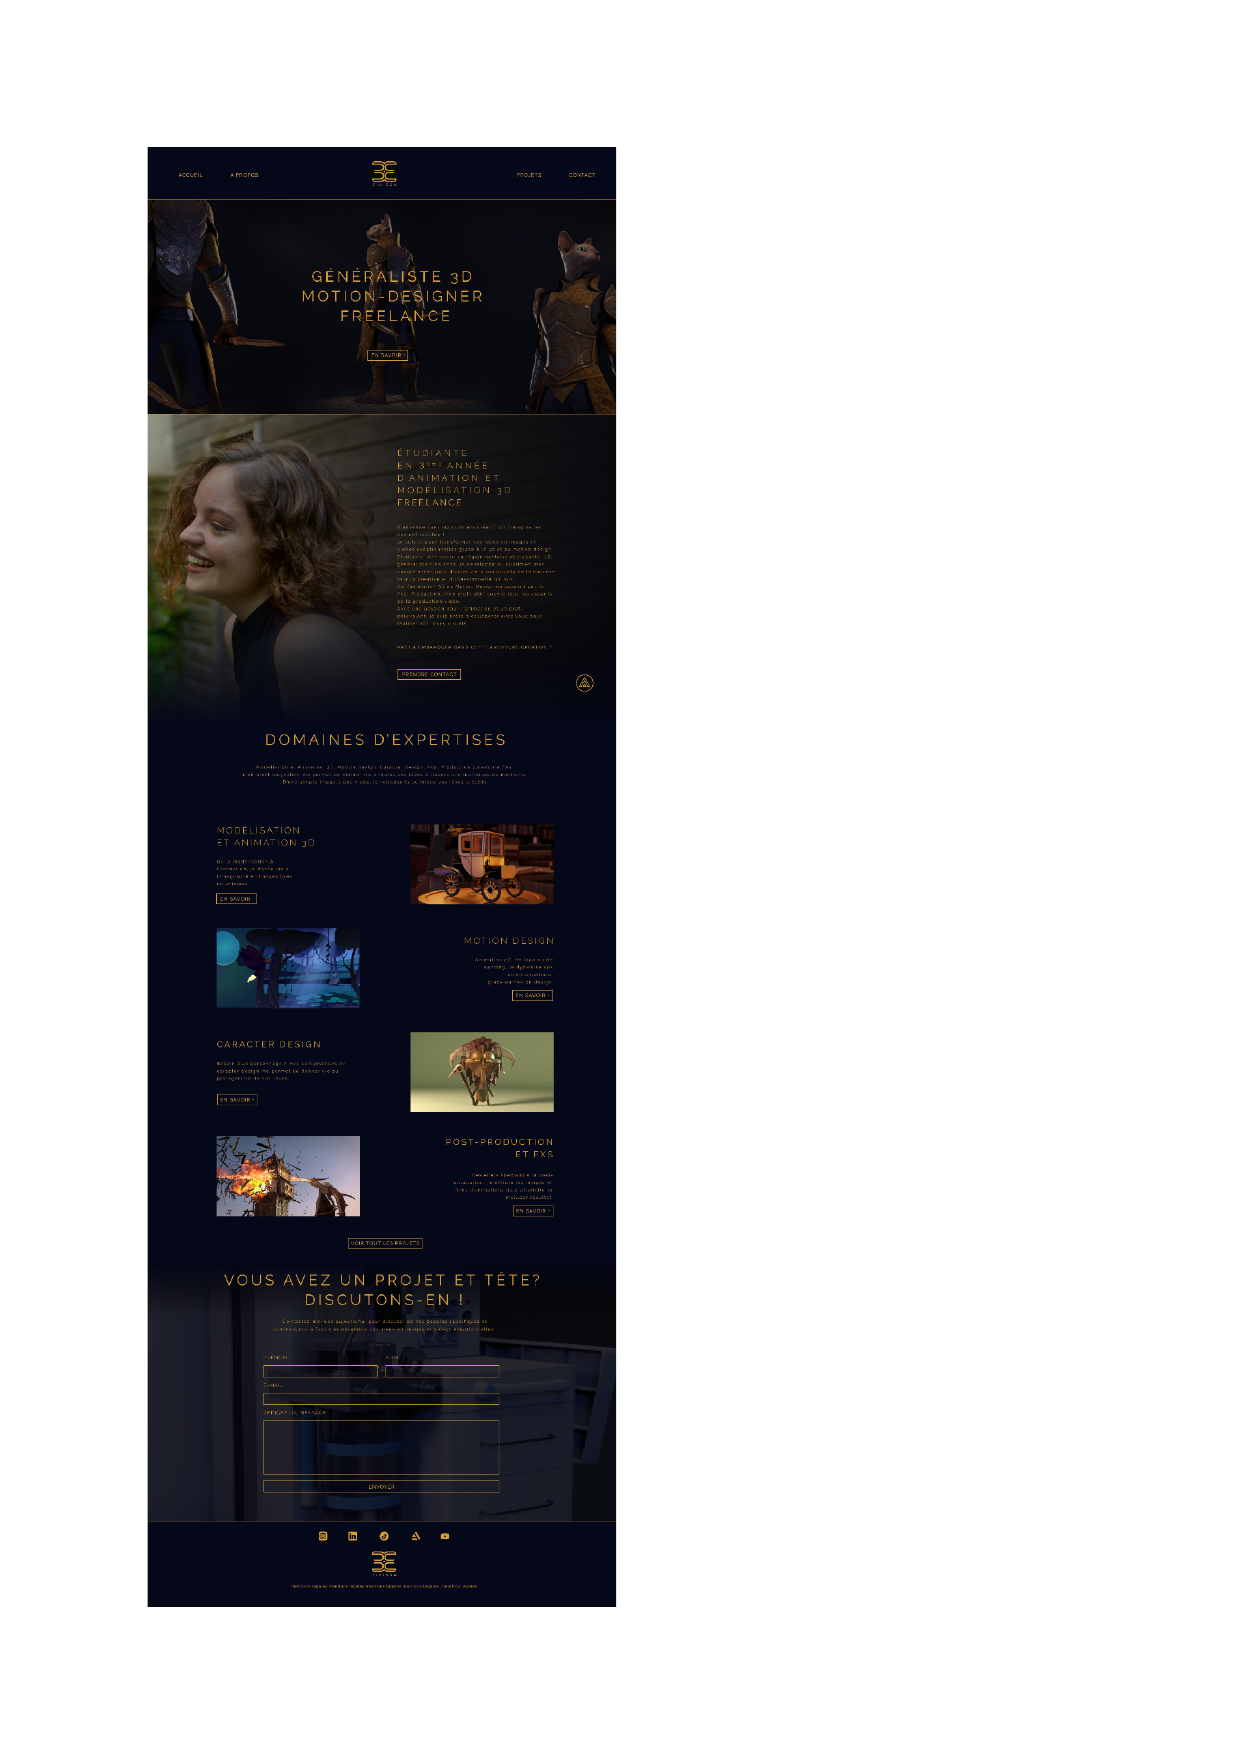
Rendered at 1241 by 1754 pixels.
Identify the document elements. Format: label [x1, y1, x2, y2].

picture [147, 147, 617, 1607]
